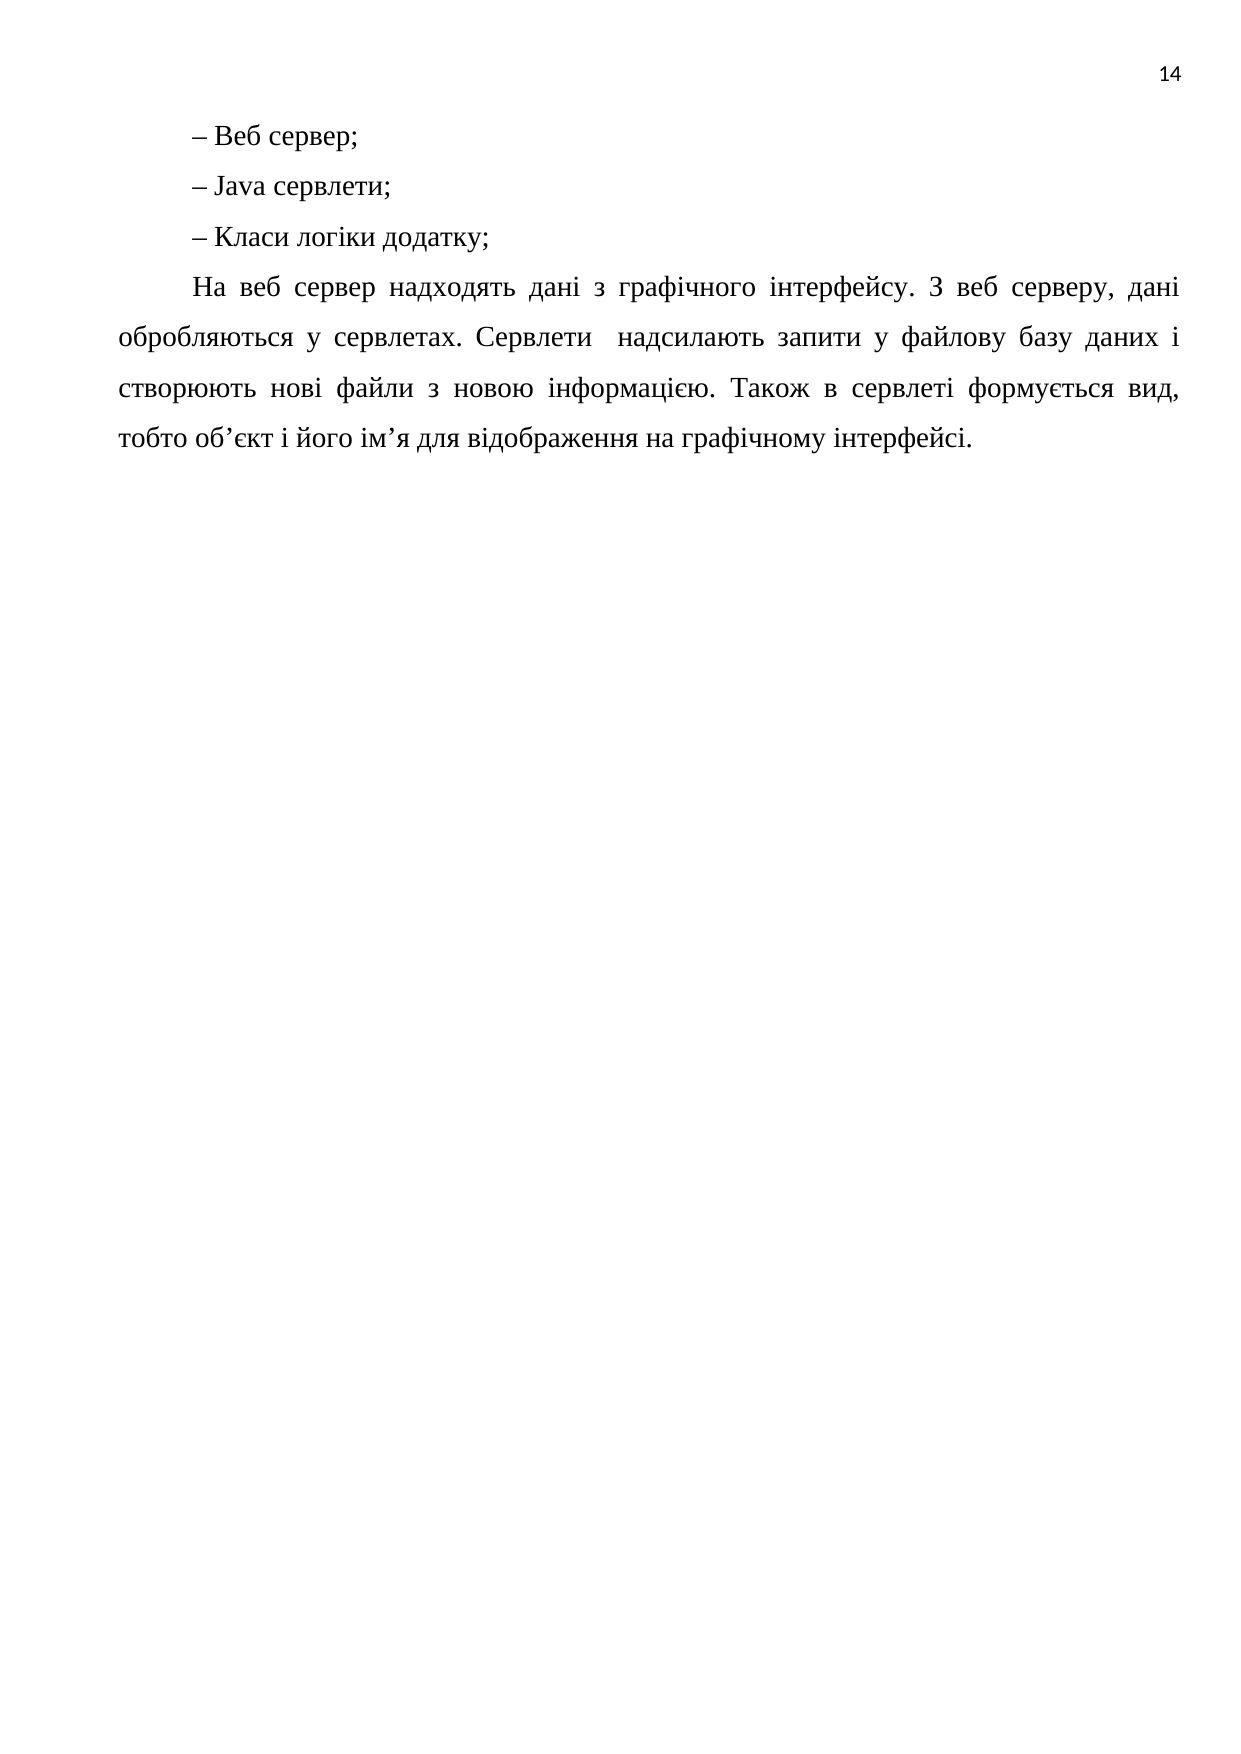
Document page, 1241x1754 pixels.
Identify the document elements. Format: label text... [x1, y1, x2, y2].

text – Класи логіки додатку; [118, 219, 1181, 252]
text – Java сервлети; [118, 168, 1181, 202]
text – Веб сервер; [118, 118, 1181, 152]
text На веб сервер надходять дані з графічного інтерфейсу. З веб серверу, дані обробляються у сервлетах. Сервлети надсилають запити у файлову базу даних і створюють нові файли з новою інформацією. Також в сервлеті формується вид, тобто об’єкт і його ім’я для відображення на графічному інтерфейсі. [118, 269, 1181, 453]
